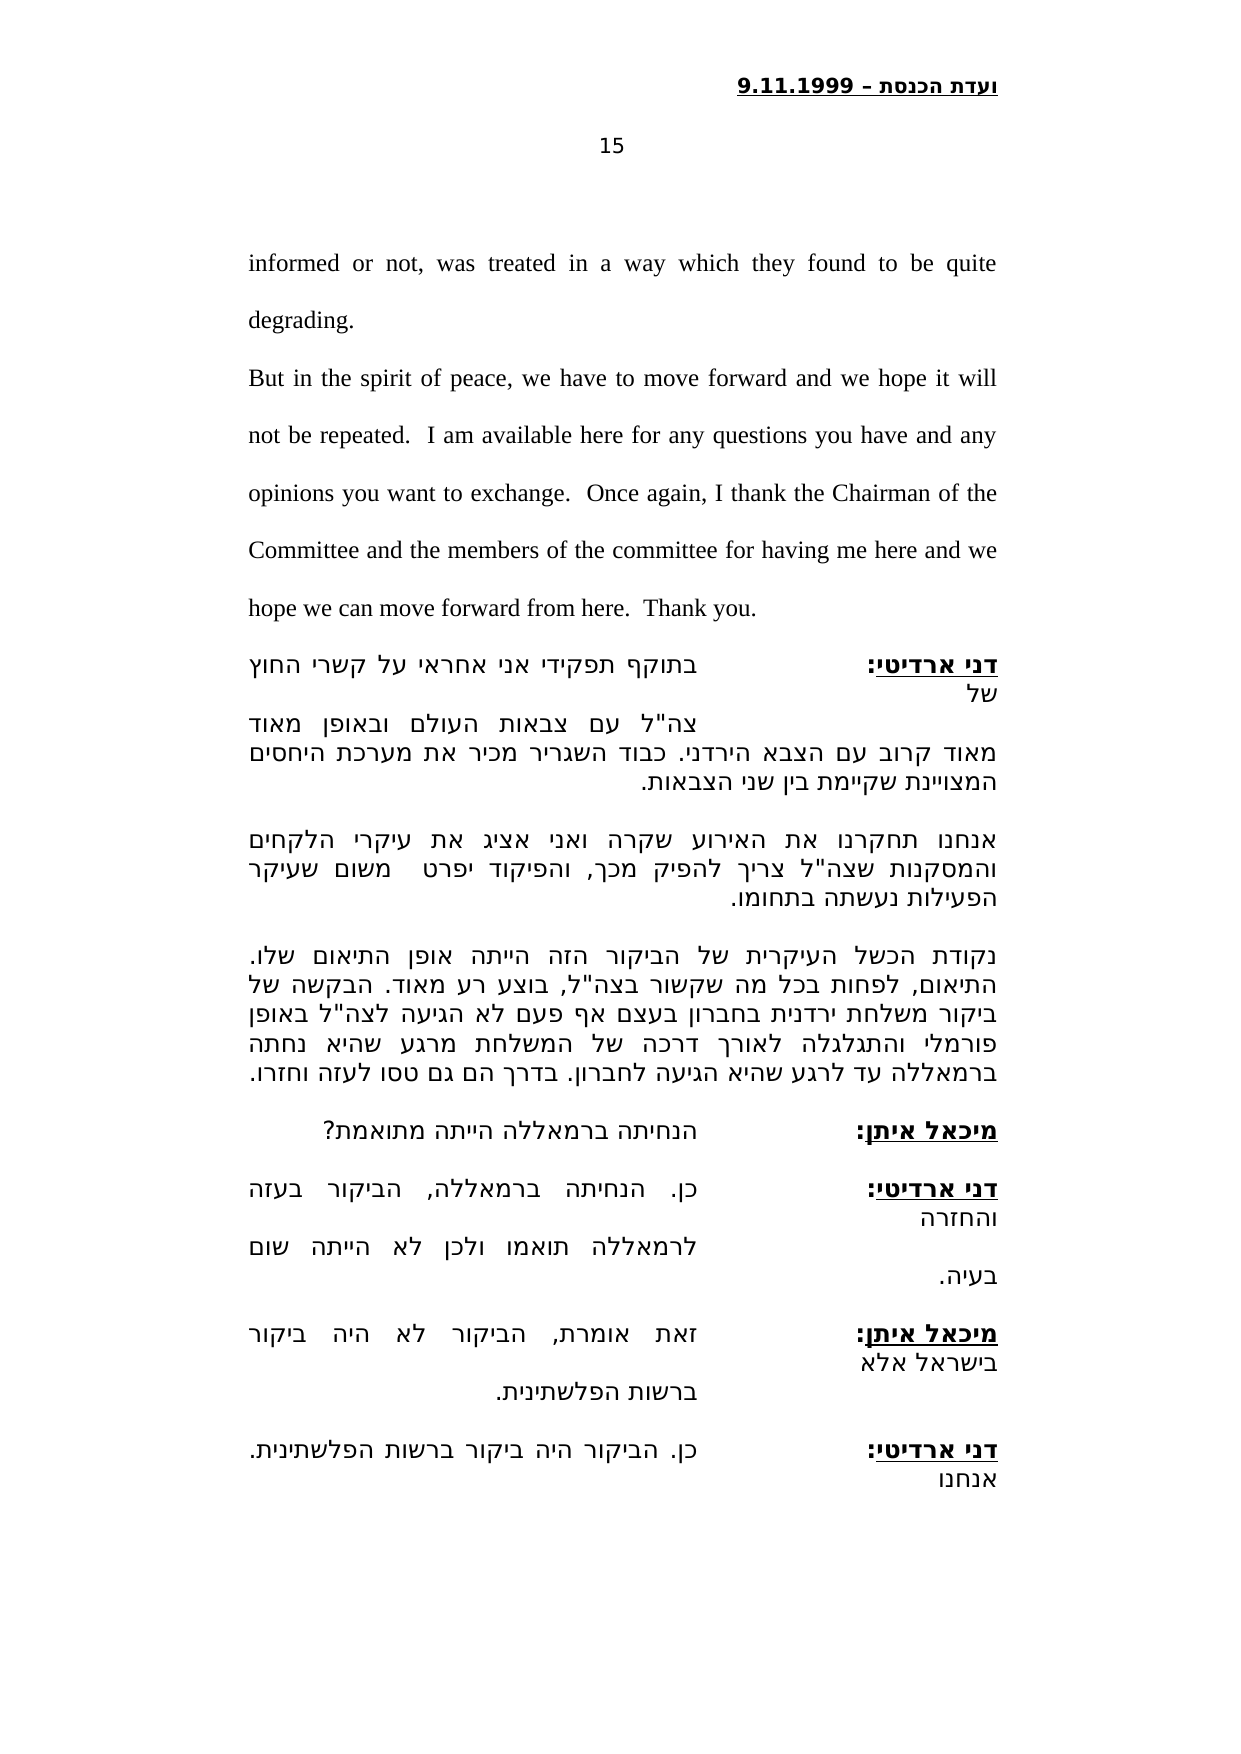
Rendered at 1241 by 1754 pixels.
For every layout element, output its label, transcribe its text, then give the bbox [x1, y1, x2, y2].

text נקודת הכשל העיקרית של הביקור הזה הייתה אופן התיאום שלו. התיאום, לפחות בכל מה שקשור בצה"ל, בוצע רע מאוד. הבקשה של ביקור משלחת ירדנית בחברון בעצם אף פעם לא הגיעה לצה"ל באופן פורמלי והתגלגלה לאורך דרכה של המשלחת מרגע שהיא נחתה ברמאללה עד לרגע שהיא הגיעה לחברון. בדרך הם גם טסו לעזה וחזרו. [248, 941, 998, 1087]
text ברשות הפלשתינית. [248, 1378, 998, 1407]
text אנחנו תחקרנו את האירוע שקרה ואני אציג את עיקרי הלקחים והמסקנות שצה"ל צריך להפיק מכך, והפיקוד יפרט משום שעיקר הפעילות נעשתה בתחומו. [248, 825, 998, 913]
text מיכאל איתן: הנחיתה ברמאללה הייתה מתואמת? [248, 1116, 998, 1145]
text דני ארדיטי: כן. הנחיתה ברמאללה, הביקור בעזה והחזרה [248, 1174, 998, 1232]
text But in the spirit of peace, we have to move forward and we hope it will not be repeated. I am available here for any questions you have and any opinions you want to exchange. Once again, I thank the Chairman of the Committee and the members of the committee for having me here and we hope we can move forward from here. Thank you. [248, 363, 998, 622]
text דני ארדיטי: בתוקף תפקידי אני אחראי על קשרי החוץ של [248, 651, 998, 709]
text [248, 248, 998, 334]
text דני ארדיטי: כן. הביקור היה ביקור ברשות הפלשתינית. אנחנו [248, 1436, 998, 1494]
text צה"ל עם צבאות העולם ובאופן מאוד מאוד קרוב עם הצבא הירדני. כבוד השגריר מכיר את מערכת היחסים המצויינת שקיימת בין שני הצבאות. [248, 709, 998, 796]
text מיכאל איתן: זאת אומרת, הביקור לא היה ביקור בישראל אלא [248, 1319, 998, 1378]
text לרמאללה תואמו ולכן לא הייתה שום בעיה. [248, 1232, 998, 1291]
